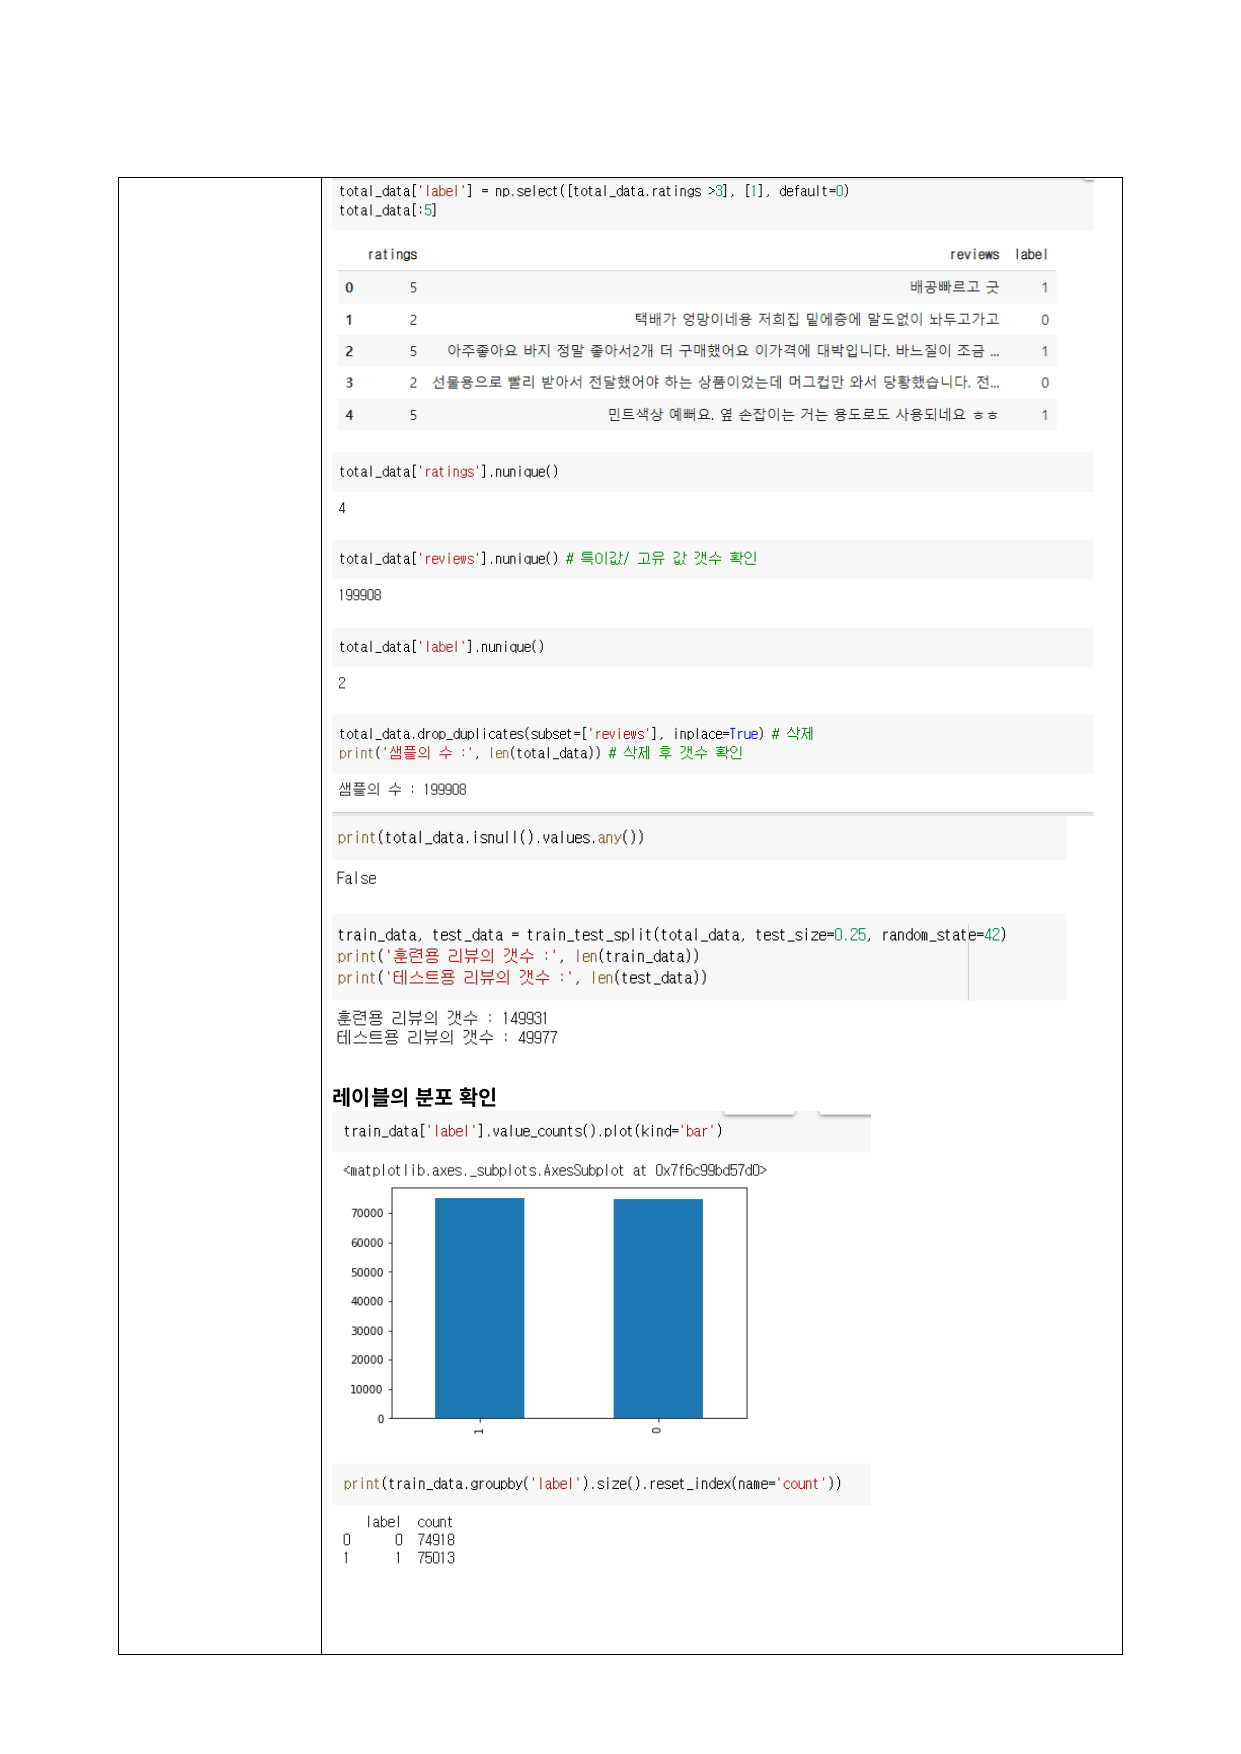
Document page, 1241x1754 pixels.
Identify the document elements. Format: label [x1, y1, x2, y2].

table_cell [119, 178, 321, 1654]
table_cell [322, 178, 1122, 1654]
picture [332, 1111, 872, 1591]
picture [332, 178, 1094, 1082]
